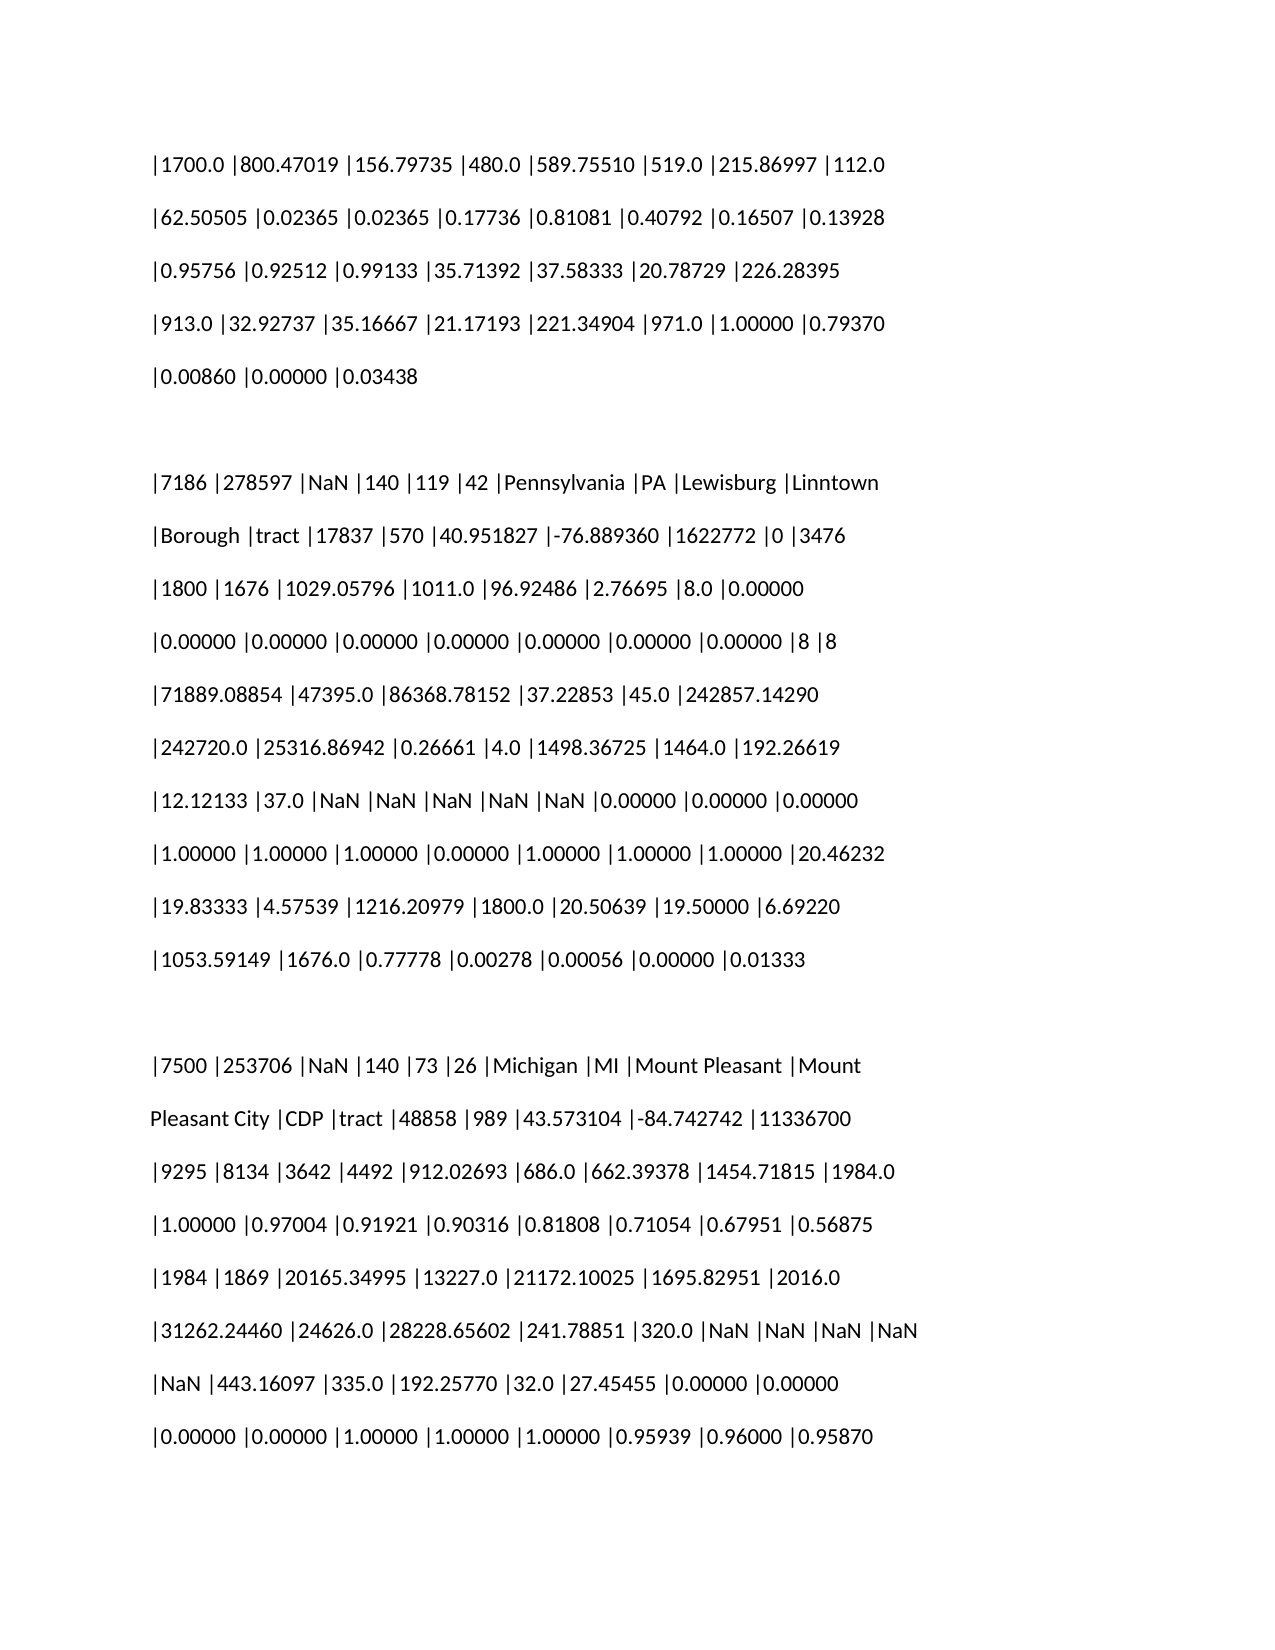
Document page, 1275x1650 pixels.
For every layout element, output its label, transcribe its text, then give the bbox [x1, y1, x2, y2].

text |71889.08854 |47395.0 |86368.78152 |37.22853 |45.0 |242857.14290 [150, 680, 1125, 708]
text |0.95756 |0.92512 |0.99133 |35.71392 |37.58333 |20.78729 |226.28395 [150, 256, 1125, 284]
text |1053.59149 |1676.0 |0.77778 |0.00278 |0.00056 |0.00000 |0.01333 [150, 945, 1125, 973]
text |1.00000 |1.00000 |1.00000 |0.00000 |1.00000 |1.00000 |1.00000 |20.46232 [150, 839, 1125, 867]
text Pleasant City |CDP |tract |48858 |989 |43.573104 |-84.742742 |11336700 [150, 1104, 1125, 1132]
text |19.83333 |4.57539 |1216.20979 |1800.0 |20.50639 |19.50000 |6.69220 [150, 892, 1125, 920]
text |7186 |278597 |NaN |140 |119 |42 |Pennsylvania |PA |Lewisburg |Linntown [150, 468, 1125, 496]
text |Borough |tract |17837 |570 |40.951827 |-76.889360 |1622772 |0 |3476 [150, 521, 1125, 549]
text |1700.0 |800.47019 |156.79735 |480.0 |589.75510 |519.0 |215.86997 |112.0 [150, 150, 1125, 178]
text |0.00860 |0.00000 |0.03438 [150, 362, 1125, 390]
text |0.00000 |0.00000 |1.00000 |1.00000 |1.00000 |0.95939 |0.96000 |0.95870 [150, 1422, 1125, 1451]
text |0.00000 |0.00000 |0.00000 |0.00000 |0.00000 |0.00000 |0.00000 |8 |8 [150, 627, 1125, 655]
text |NaN |443.16097 |335.0 |192.25770 |32.0 |27.45455 |0.00000 |0.00000 [150, 1369, 1125, 1397]
text |1.00000 |0.97004 |0.91921 |0.90316 |0.81808 |0.71054 |0.67951 |0.56875 [150, 1210, 1125, 1238]
text |7500 |253706 |NaN |140 |73 |26 |Michigan |MI |Mount Pleasant |Mount [150, 1051, 1125, 1079]
text |31262.24460 |24626.0 |28228.65602 |241.78851 |320.0 |NaN |NaN |NaN |NaN [150, 1316, 1125, 1344]
text |242720.0 |25316.86942 |0.26661 |4.0 |1498.36725 |1464.0 |192.26619 [150, 733, 1125, 761]
text |9295 |8134 |3642 |4492 |912.02693 |686.0 |662.39378 |1454.71815 |1984.0 [150, 1157, 1125, 1185]
text |12.12133 |37.0 |NaN |NaN |NaN |NaN |NaN |0.00000 |0.00000 |0.00000 [150, 786, 1125, 814]
text |1800 |1676 |1029.05796 |1011.0 |96.92486 |2.76695 |8.0 |0.00000 [150, 574, 1125, 602]
text |62.50505 |0.02365 |0.02365 |0.17736 |0.81081 |0.40792 |0.16507 |0.13928 [150, 203, 1125, 231]
text |1984 |1869 |20165.34995 |13227.0 |21172.10025 |1695.82951 |2016.0 [150, 1263, 1125, 1291]
text |913.0 |32.92737 |35.16667 |21.17193 |221.34904 |971.0 |1.00000 |0.79370 [150, 309, 1125, 337]
